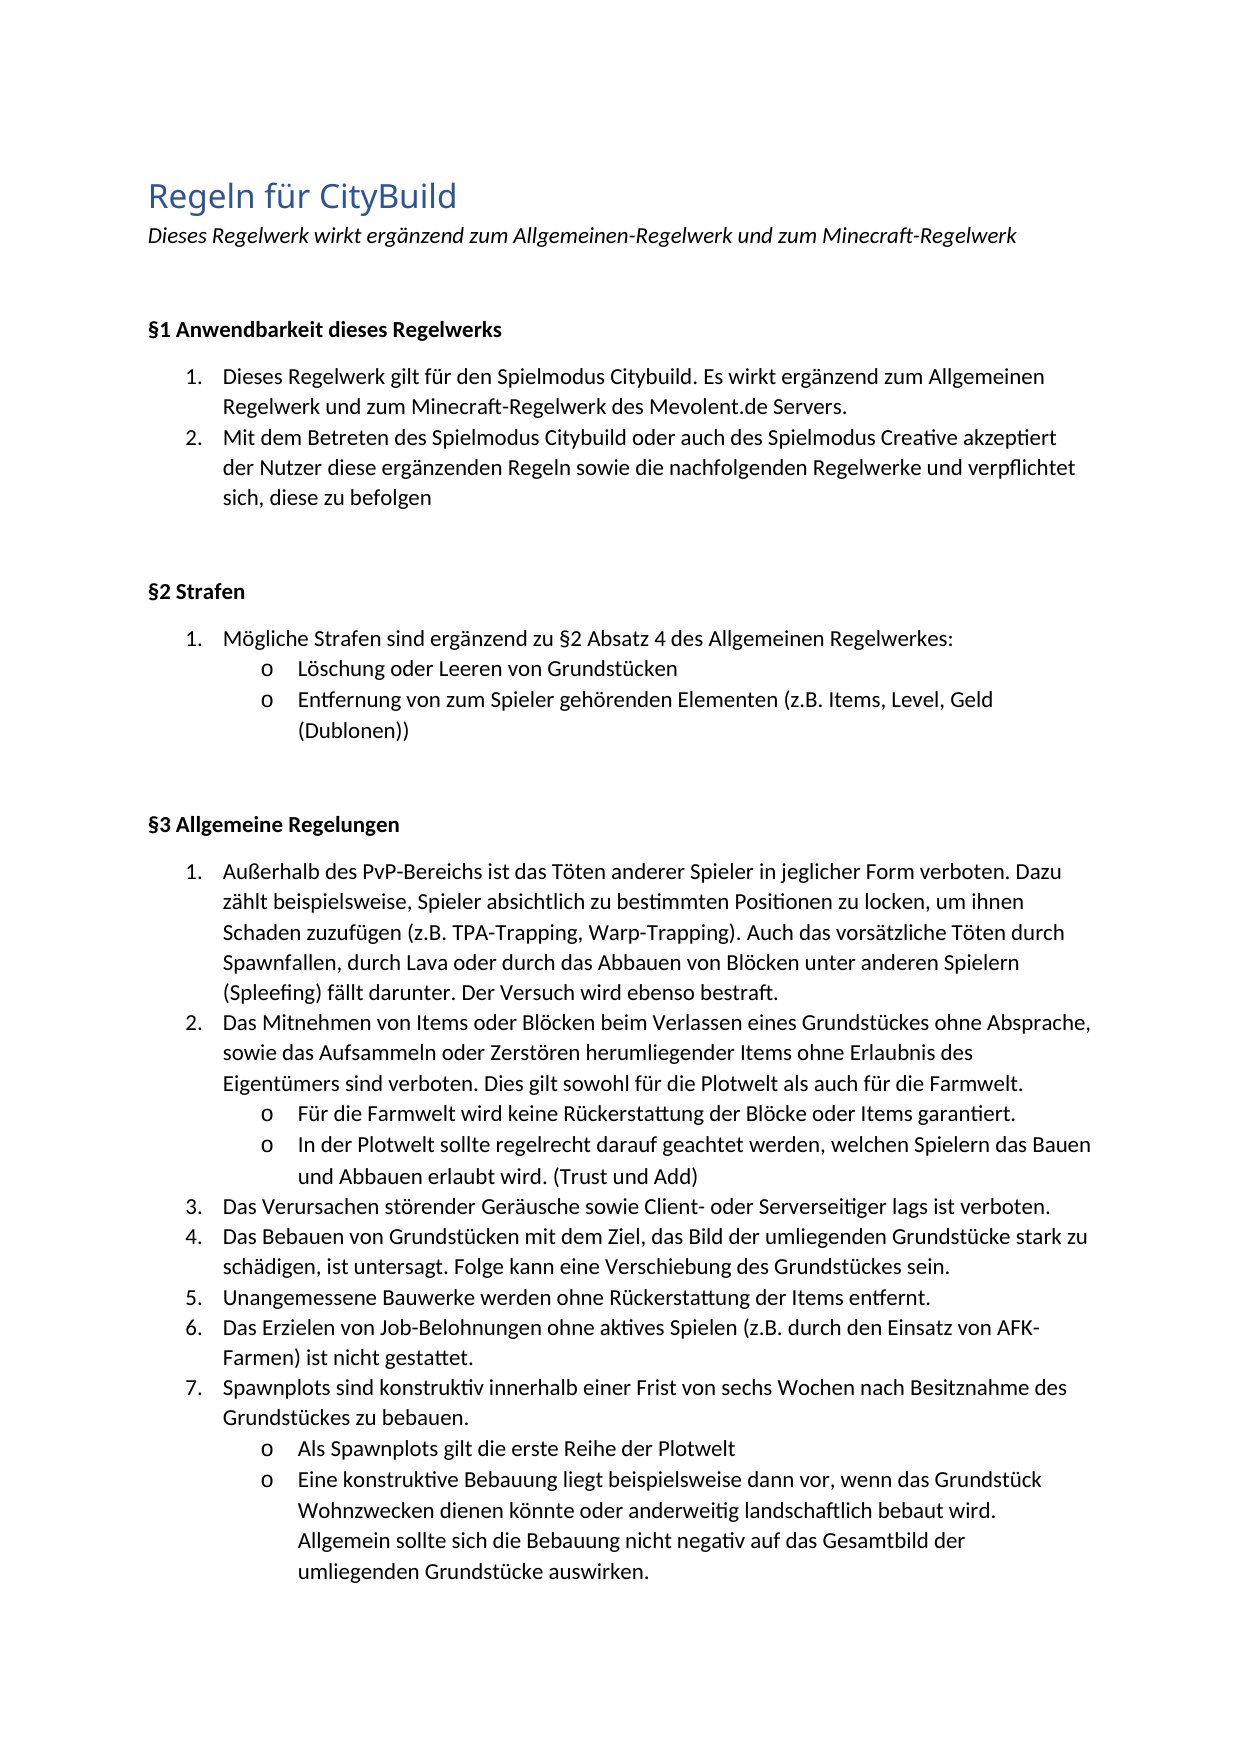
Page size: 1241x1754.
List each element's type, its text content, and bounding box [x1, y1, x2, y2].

list Mögliche Strafen sind ergänzend zu §2 Absatz 4 des Allgemeinen Regelwerkes: [185, 624, 1093, 652]
list Spawnplots sind konstruktiv innerhalb einer Frist von sechs Wochen nach Besitznahme des Grundstückes zu bebauen. [185, 1373, 1093, 1431]
list Als Spawnplots gilt die erste Reihe der Plotwelt [260, 1434, 1093, 1463]
list Das Mitnehmen von Items oder Blöcken beim Verlassen eines Grundstückes ohne Absprache, sowie das Aufsammeln oder Zerstören herumliegender Items ohne Erlaubnis des Eigentümers sind verboten. Dies gilt sowohl für die Plotwelt als auch für die Farmwelt. [185, 1008, 1093, 1097]
list Unangemessene Bauwerke werden ohne Rückerstattung der Items entfernt. [185, 1283, 1093, 1311]
list Das Verursachen störender Geräusche sowie Client- oder Serverseitiger lags ist verboten. [185, 1192, 1093, 1220]
text Dieses Regelwerk wirkt ergänzend zum Allgemeinen-Regelwerk und zum Minecraft-Regelwerk​ [148, 222, 1093, 249]
text §3 Allgemeine Regelungen [148, 810, 1093, 838]
list Außerhalb des PvP-Bereichs ist das Töten anderer Spieler in jeglicher Form verboten. Dazu zählt beispielsweise, Spieler absichtlich zu bestimmten Positionen zu locken, um ihnen Schaden zuzufügen (z.B. TPA-Trapping, Warp-Trapping). Auch das vorsätzliche Töten durch Spawnfallen, durch Lava oder durch das Abbauen von Blöcken unter anderen Spielern (Spleefing) fällt darunter. Der Versuch wird ebenso bestraft. [185, 857, 1093, 1006]
list In der Plotwelt sollte regelrecht darauf geachtet werden, welchen Spielern das Bauen und Abbauen erlaubt wird. (Trust und Add) [260, 1130, 1093, 1190]
list Für die Farmwelt wird keine Rückerstattung der Blöcke oder Items garantiert. [260, 1099, 1093, 1128]
text §1 Anwendbarkeit dieses Regelwerks [148, 315, 1093, 343]
text §2 Strafen [148, 577, 1093, 605]
subtitle Regeln für CityBuild [148, 173, 1093, 218]
list Eine konstruktive Bebauung liegt beispielsweise dann vor, wenn das Grundstück Wohnzwecken dienen könnte oder anderweitig landschaftlich bebaut wird. Allgemein sollte sich die Bebauung nicht negativ auf das Gesamtbild der umliegenden Grundstücke auswirken. [260, 1465, 1093, 1585]
list Dieses Regelwerk gilt für den Spielmodus Citybuild. Es wirkt ergänzend zum Allgemeinen Regelwerk und zum Minecraft-Regelwerk des Mevolent.de Servers. [185, 362, 1093, 420]
list Mit dem Betreten des Spielmodus Citybuild oder auch des Spielmodus Creative akzeptiert der Nutzer diese ergänzenden Regeln sowie die nachfolgenden Regelwerke und verpflichtet sich, diese zu befolgen [185, 423, 1093, 511]
list Entfernung von zum Spieler gehörenden Elementen (z.B. Items, Level, Geld (Dublonen)) [260, 685, 1093, 745]
list Das Erzielen von Job-Belohnungen ohne aktives Spielen (z.B. durch den Einsatz von AFK-Farmen) ist nicht gestattet. [185, 1313, 1093, 1371]
list Löschung oder Leeren von Grundstücken [260, 654, 1093, 683]
list Das Bebauen von Grundstücken mit dem Ziel, das Bild der umliegenden Grundstücke stark zu schädigen, ist untersagt. Folge kann eine Verschiebung des Grundstückes sein. [185, 1222, 1093, 1280]
